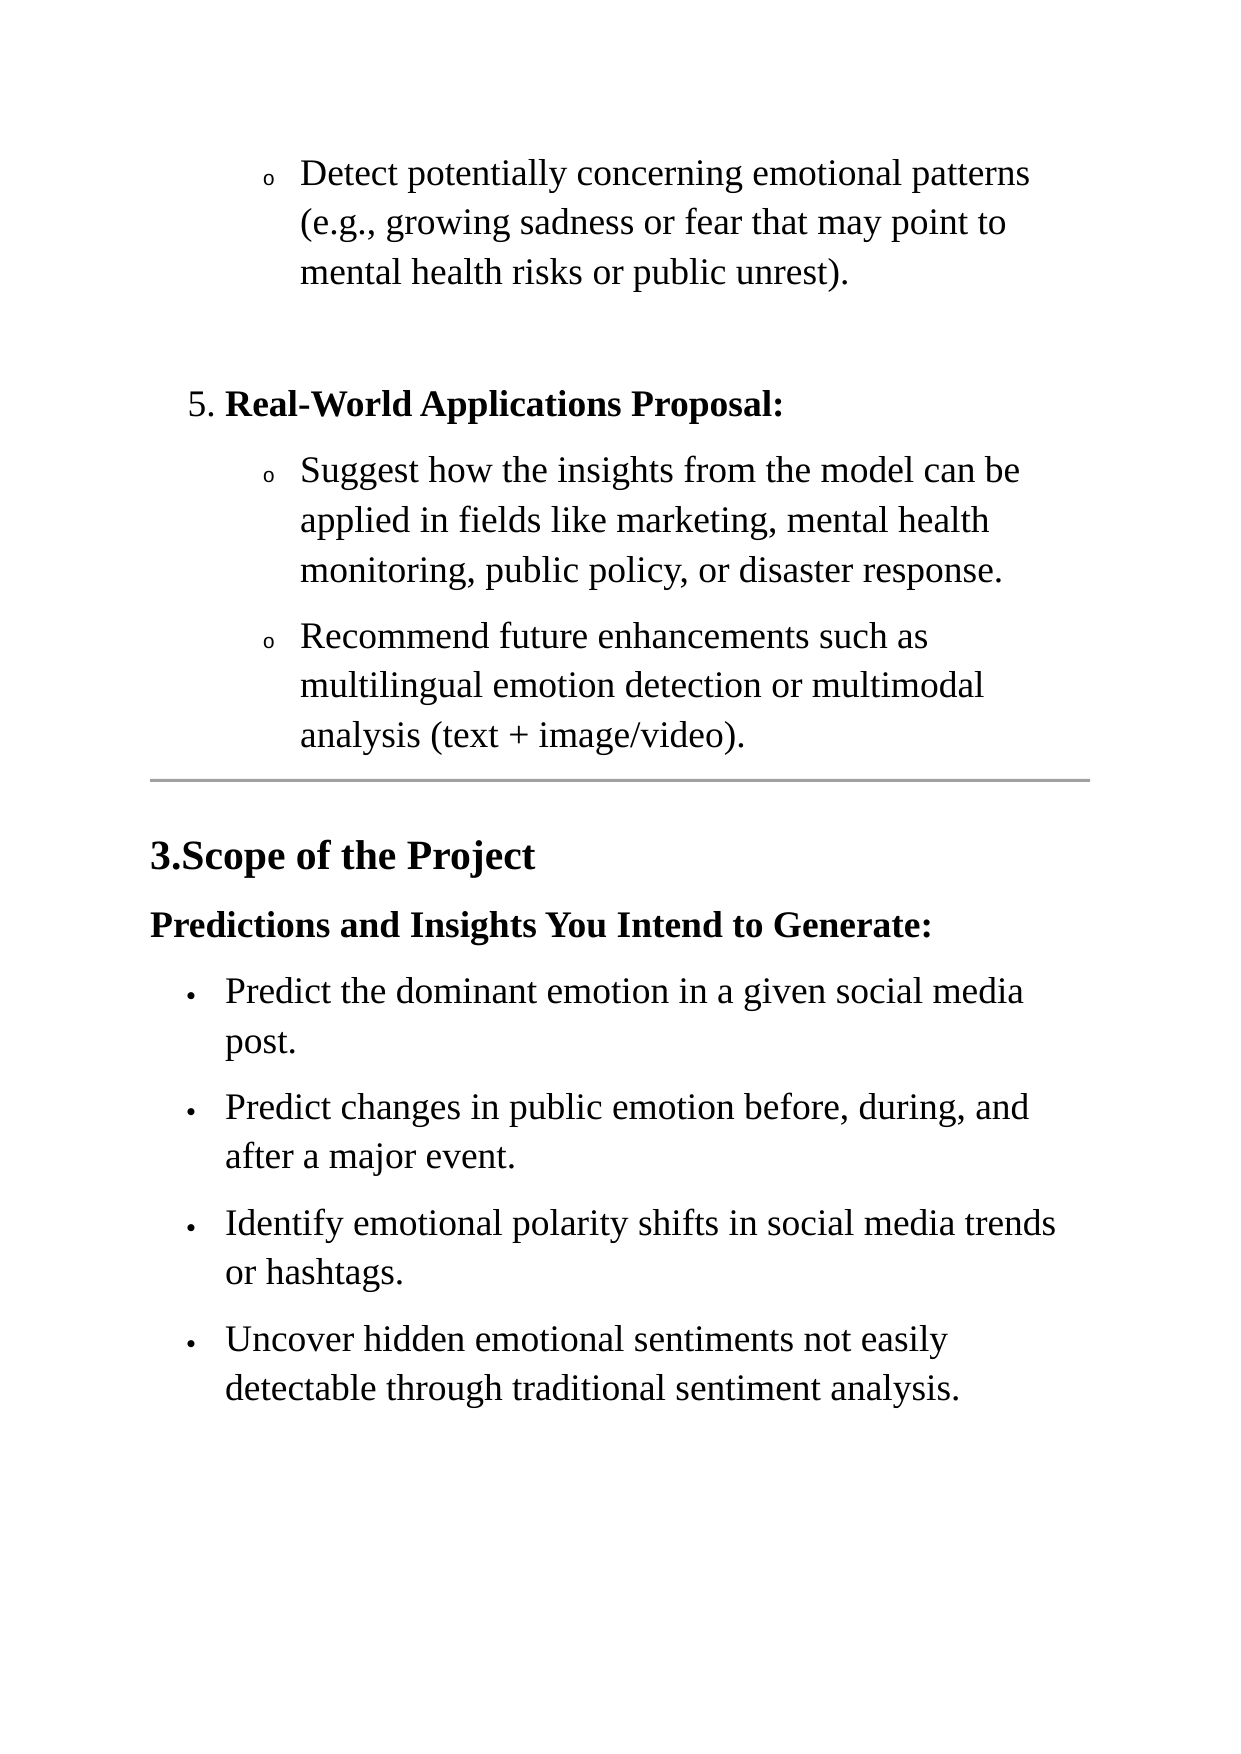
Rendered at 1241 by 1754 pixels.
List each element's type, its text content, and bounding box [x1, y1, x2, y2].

text Predictions and Insights You Intend to Generate: [150, 902, 1090, 945]
list Predict the dominant emotion in a given social media post. [187, 968, 1090, 1061]
list Recommend future enhancements such as multilingual emotion detection or multimodal analysis (text + image/video). [262, 613, 1090, 756]
text 3.Scope of the Project [150, 830, 1090, 878]
list Detect potentially concerning emotional patterns (e.g., growing sadness or fear that may point to mental health risks or public unrest). [262, 150, 1090, 292]
list Identify emotional polarity shifts in social media trends or hashtags. [187, 1200, 1090, 1293]
list Predict changes in public emotion before, during, and after a major event. [187, 1084, 1090, 1177]
list Suggest how the insights from the model can be applied in fields like marketing, mental health monitoring, public policy, or disaster response. [262, 448, 1090, 590]
list Real-World Applications Proposal: [187, 382, 1090, 425]
list Uncover hidden emotional sentiments not easily detectable through traditional sentiment analysis. [187, 1316, 1090, 1409]
